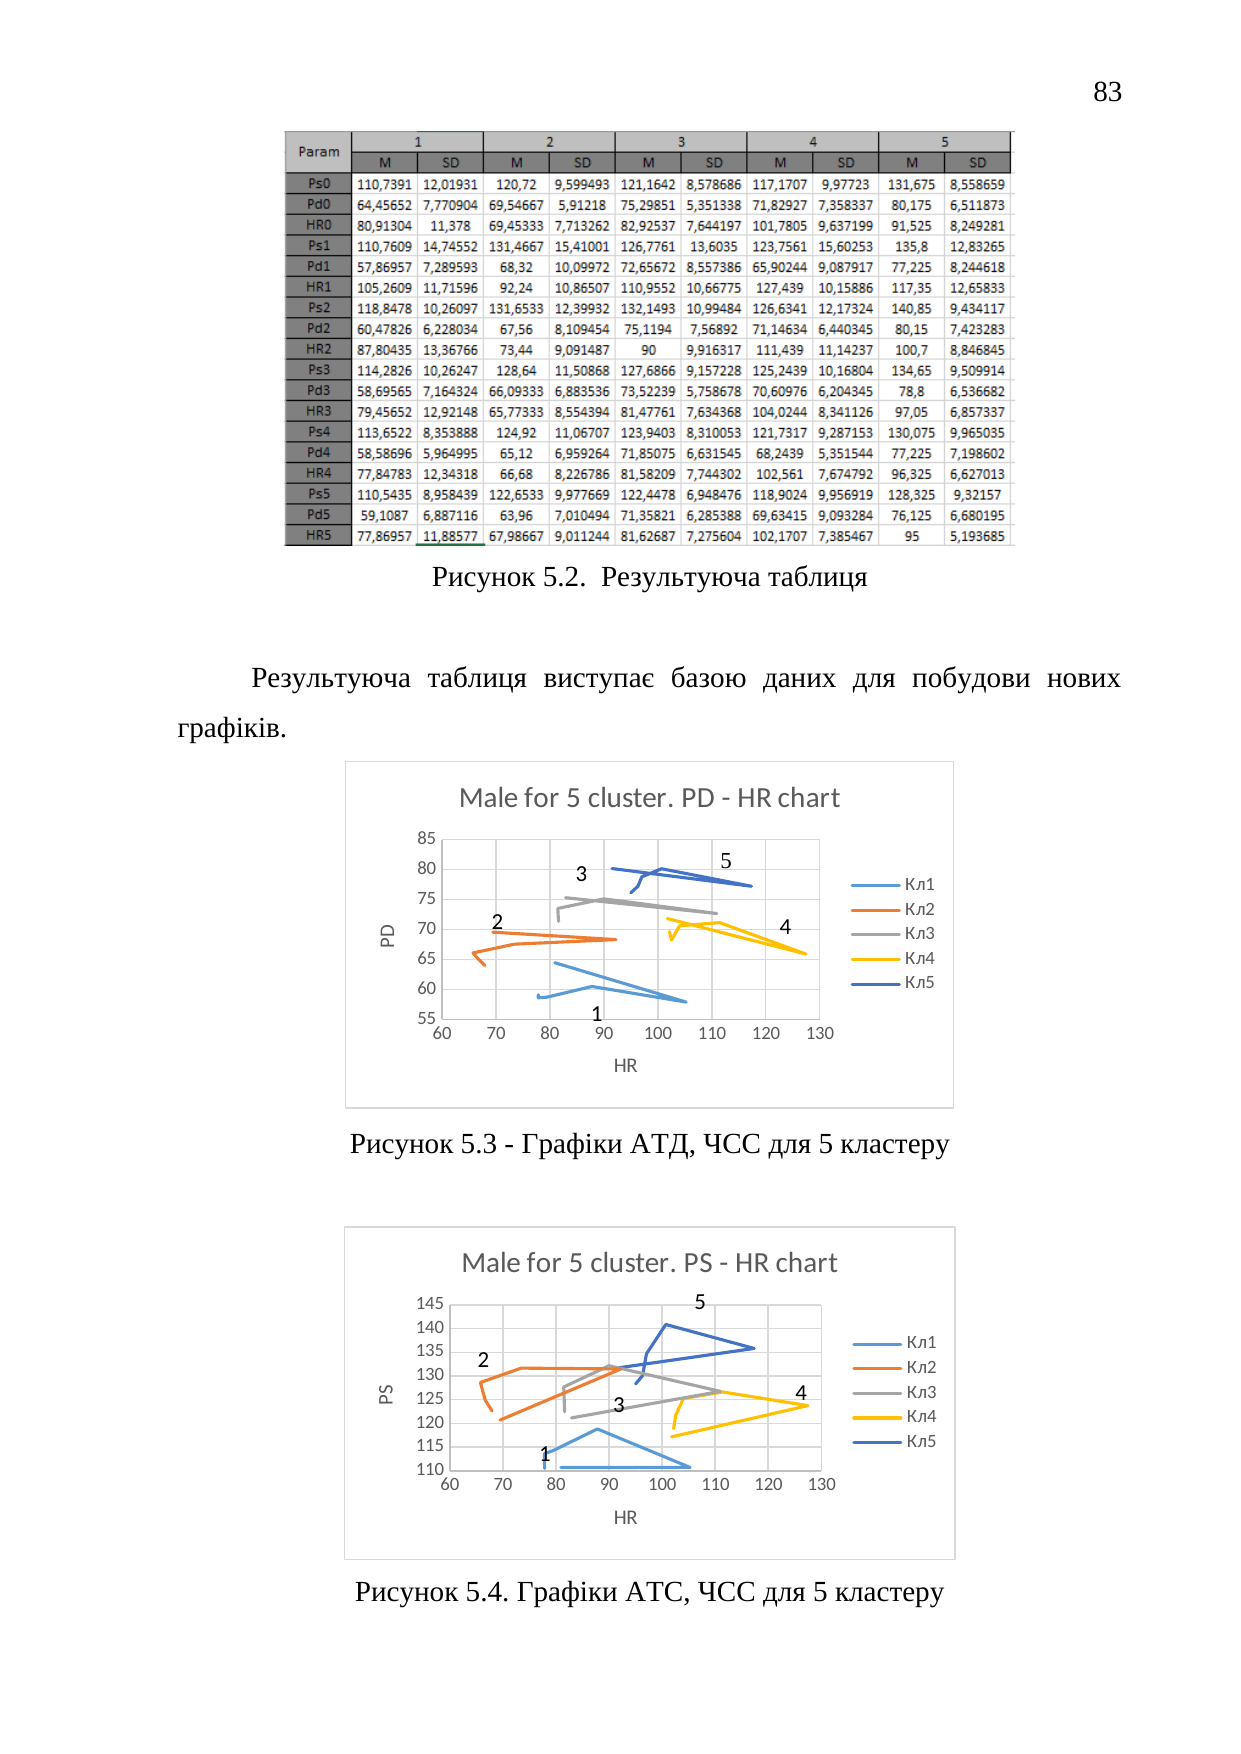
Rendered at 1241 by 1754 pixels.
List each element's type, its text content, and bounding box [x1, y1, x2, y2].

text Рисунок 5.3 - Графіки АТД, ЧСС для 5 кластеру [177, 761, 1122, 1159]
text Рисунок 5.2. Результуюча таблиця [177, 559, 1122, 593]
text Рисунок 5.4. Графіки АТС, ЧСС для 5 кластеру [177, 1574, 1122, 1608]
text Результуюча таблиця виступає базою даних для побудови нових графіків. [177, 660, 1122, 744]
picture [284, 131, 1015, 546]
